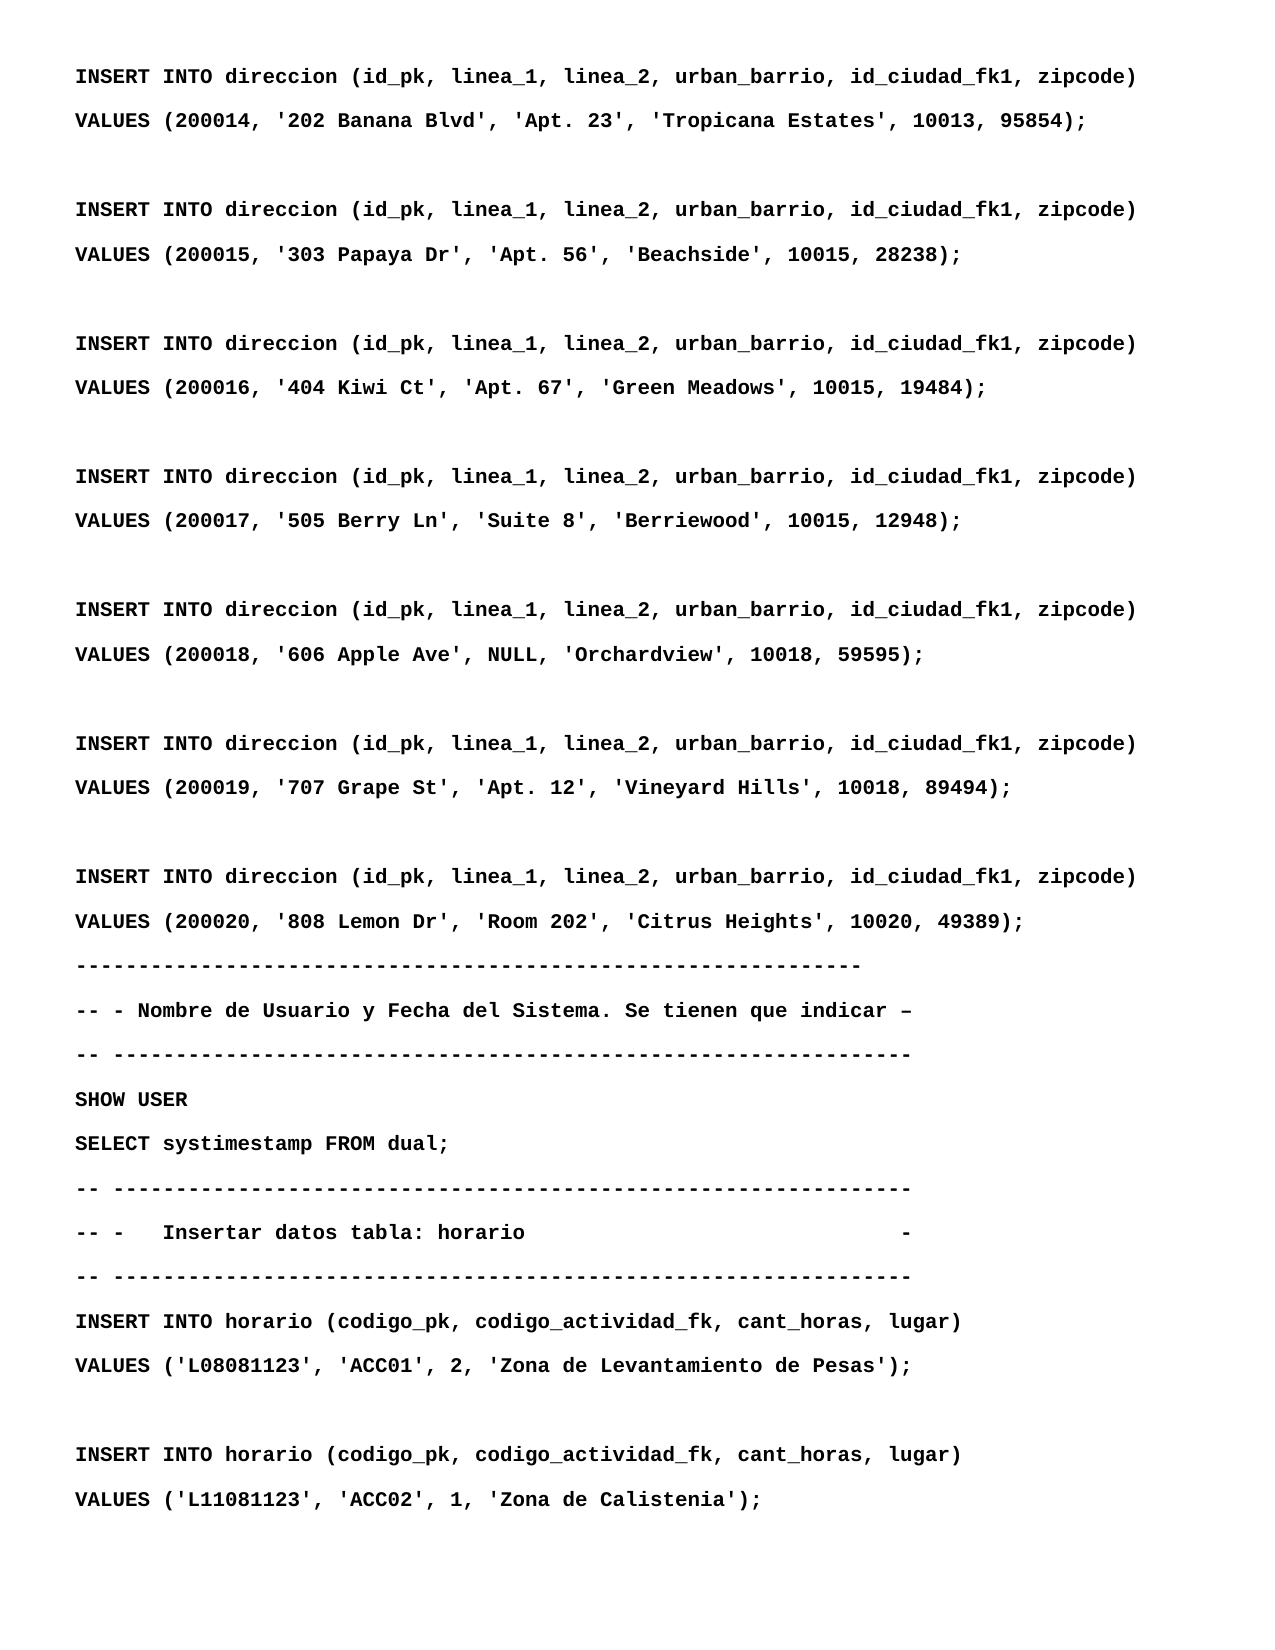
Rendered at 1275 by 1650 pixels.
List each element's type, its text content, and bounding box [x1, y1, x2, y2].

text --------------------------------------------------------------- [75, 955, 1200, 979]
text VALUES ('L11081123', 'ACC02', 1, 'Zona de Calistenia'); [75, 1489, 1200, 1513]
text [75, 66, 1200, 89]
text INSERT INTO direccion (id_pk, linea_1, linea_2, urban_barrio, id_ciudad_fk1, zipcode) [75, 733, 1200, 756]
text INSERT INTO direccion (id_pk, linea_1, linea_2, urban_barrio, id_ciudad_fk1, zipcode) [75, 466, 1200, 489]
text SELECT systimestamp FROM dual; [75, 1133, 1200, 1157]
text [75, 1444, 1200, 1468]
text -- ---------------------------------------------------------------- [75, 1267, 1200, 1290]
text VALUES (200014, '202 Banana Blvd', 'Apt. 23', 'Tropicana Estates', 10013, 95854); [75, 110, 1200, 134]
text INSERT INTO direccion (id_pk, linea_1, linea_2, urban_barrio, id_ciudad_fk1, zipcode) [75, 866, 1200, 890]
text -- ---------------------------------------------------------------- [75, 1178, 1200, 1201]
text INSERT INTO horario (codigo_pk, codigo_actividad_fk, cant_horas, lugar) [75, 1311, 1200, 1335]
text SHOW USER [75, 1089, 1200, 1112]
text INSERT INTO direccion (id_pk, linea_1, linea_2, urban_barrio, id_ciudad_fk1, zipcode) [75, 332, 1200, 356]
text -- - Nombre de Usuario y Fecha del Sistema. Se tienen que indicar – [75, 1000, 1200, 1023]
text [75, 199, 1200, 223]
text VALUES (200017, '505 Berry Ln', 'Suite 8', 'Berriewood', 10015, 12948); [75, 510, 1200, 534]
text VALUES (200019, '707 Grape St', 'Apt. 12', 'Vineyard Hills', 10018, 89494); [75, 777, 1200, 801]
text -- - Insertar datos tabla: horario - [75, 1222, 1200, 1246]
text VALUES ('L08081123', 'ACC01', 2, 'Zona de Levantamiento de Pesas'); [75, 1356, 1200, 1379]
text VALUES (200015, '303 Papaya Dr', 'Apt. 56', 'Beachside', 10015, 28238); [75, 243, 1200, 267]
text VALUES (200020, '808 Lemon Dr', 'Room 202', 'Citrus Heights', 10020, 49389); [75, 911, 1200, 934]
text VALUES (200016, '404 Kiwi Ct', 'Apt. 67', 'Green Meadows', 10015, 19484); [75, 377, 1200, 401]
text INSERT INTO direccion (id_pk, linea_1, linea_2, urban_barrio, id_ciudad_fk1, zipcode) [75, 599, 1200, 623]
text -- ---------------------------------------------------------------- [75, 1044, 1200, 1068]
text VALUES (200018, '606 Apple Ave', NULL, 'Orchardview', 10018, 59595); [75, 644, 1200, 667]
